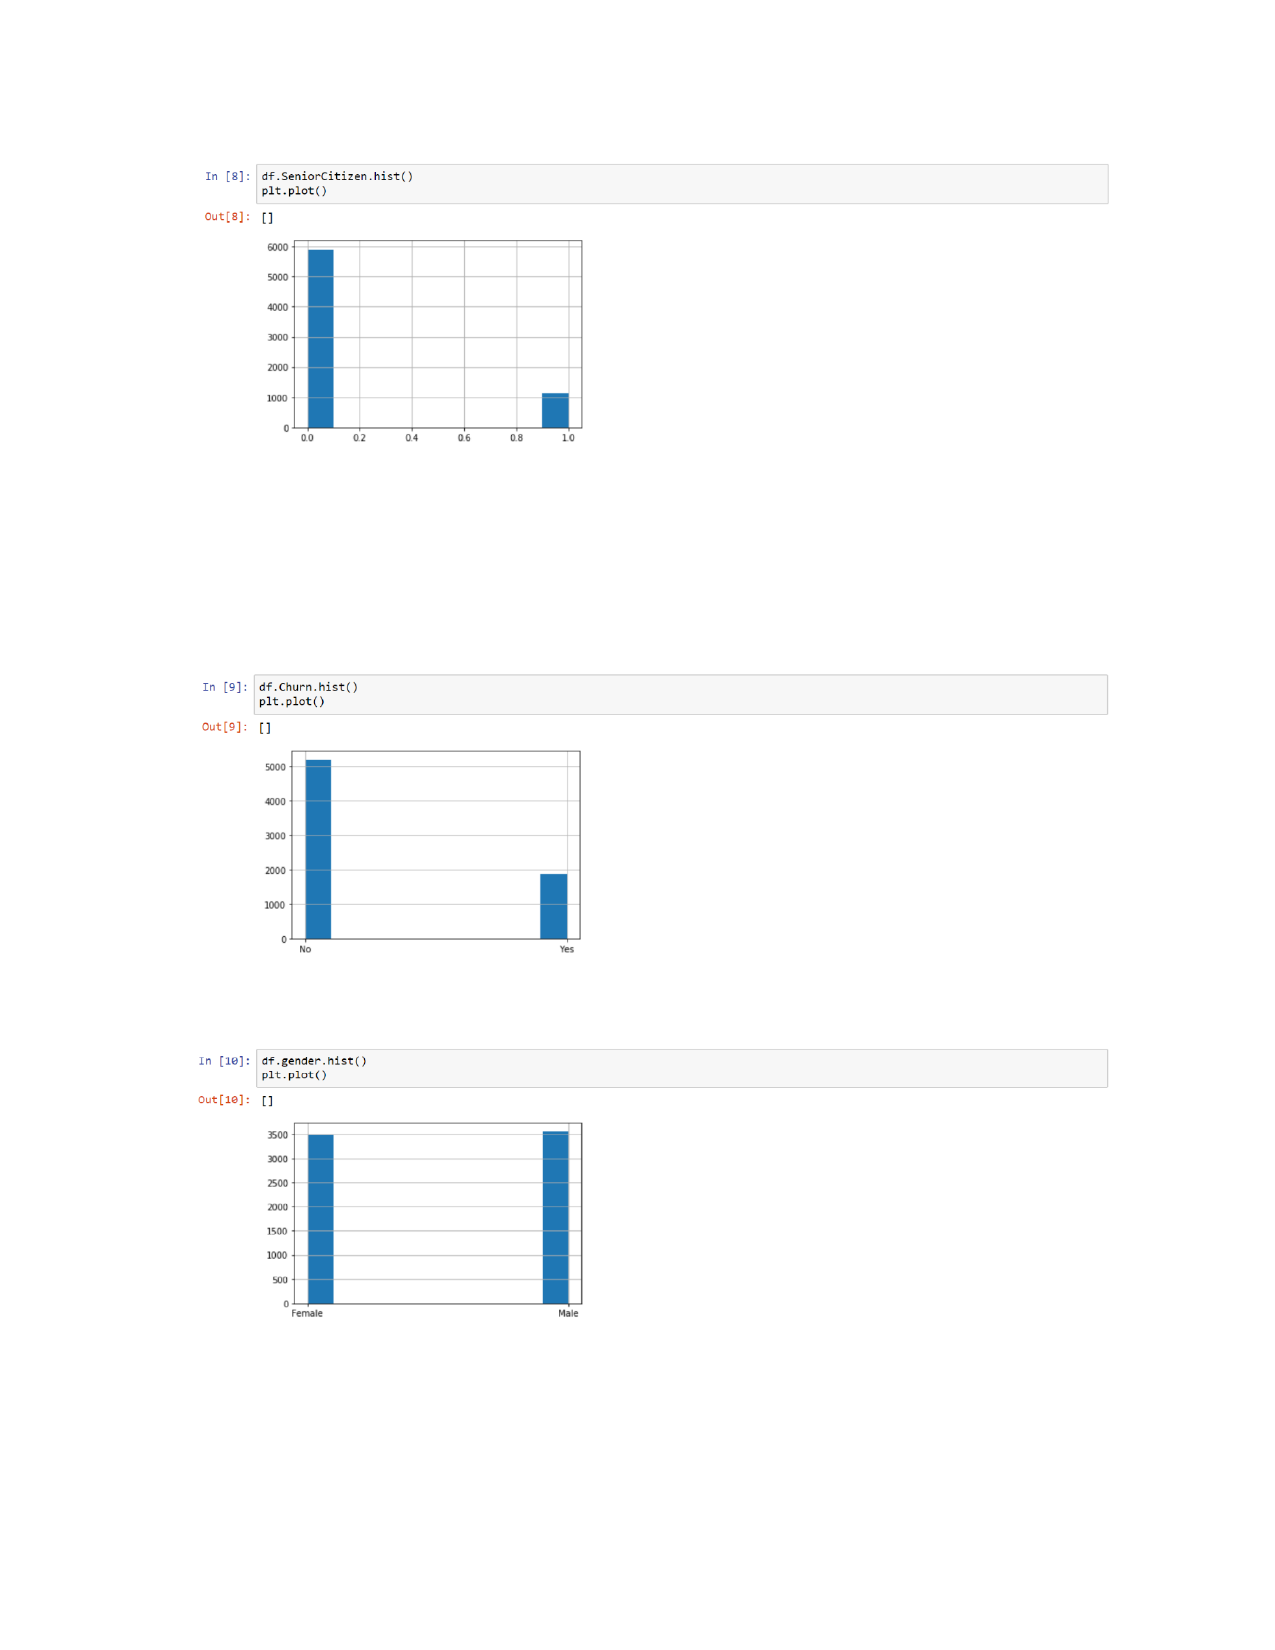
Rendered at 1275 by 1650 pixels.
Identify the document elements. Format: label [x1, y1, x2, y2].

picture [150, 658, 1125, 970]
picture [150, 1035, 1125, 1328]
picture [150, 150, 1125, 452]
